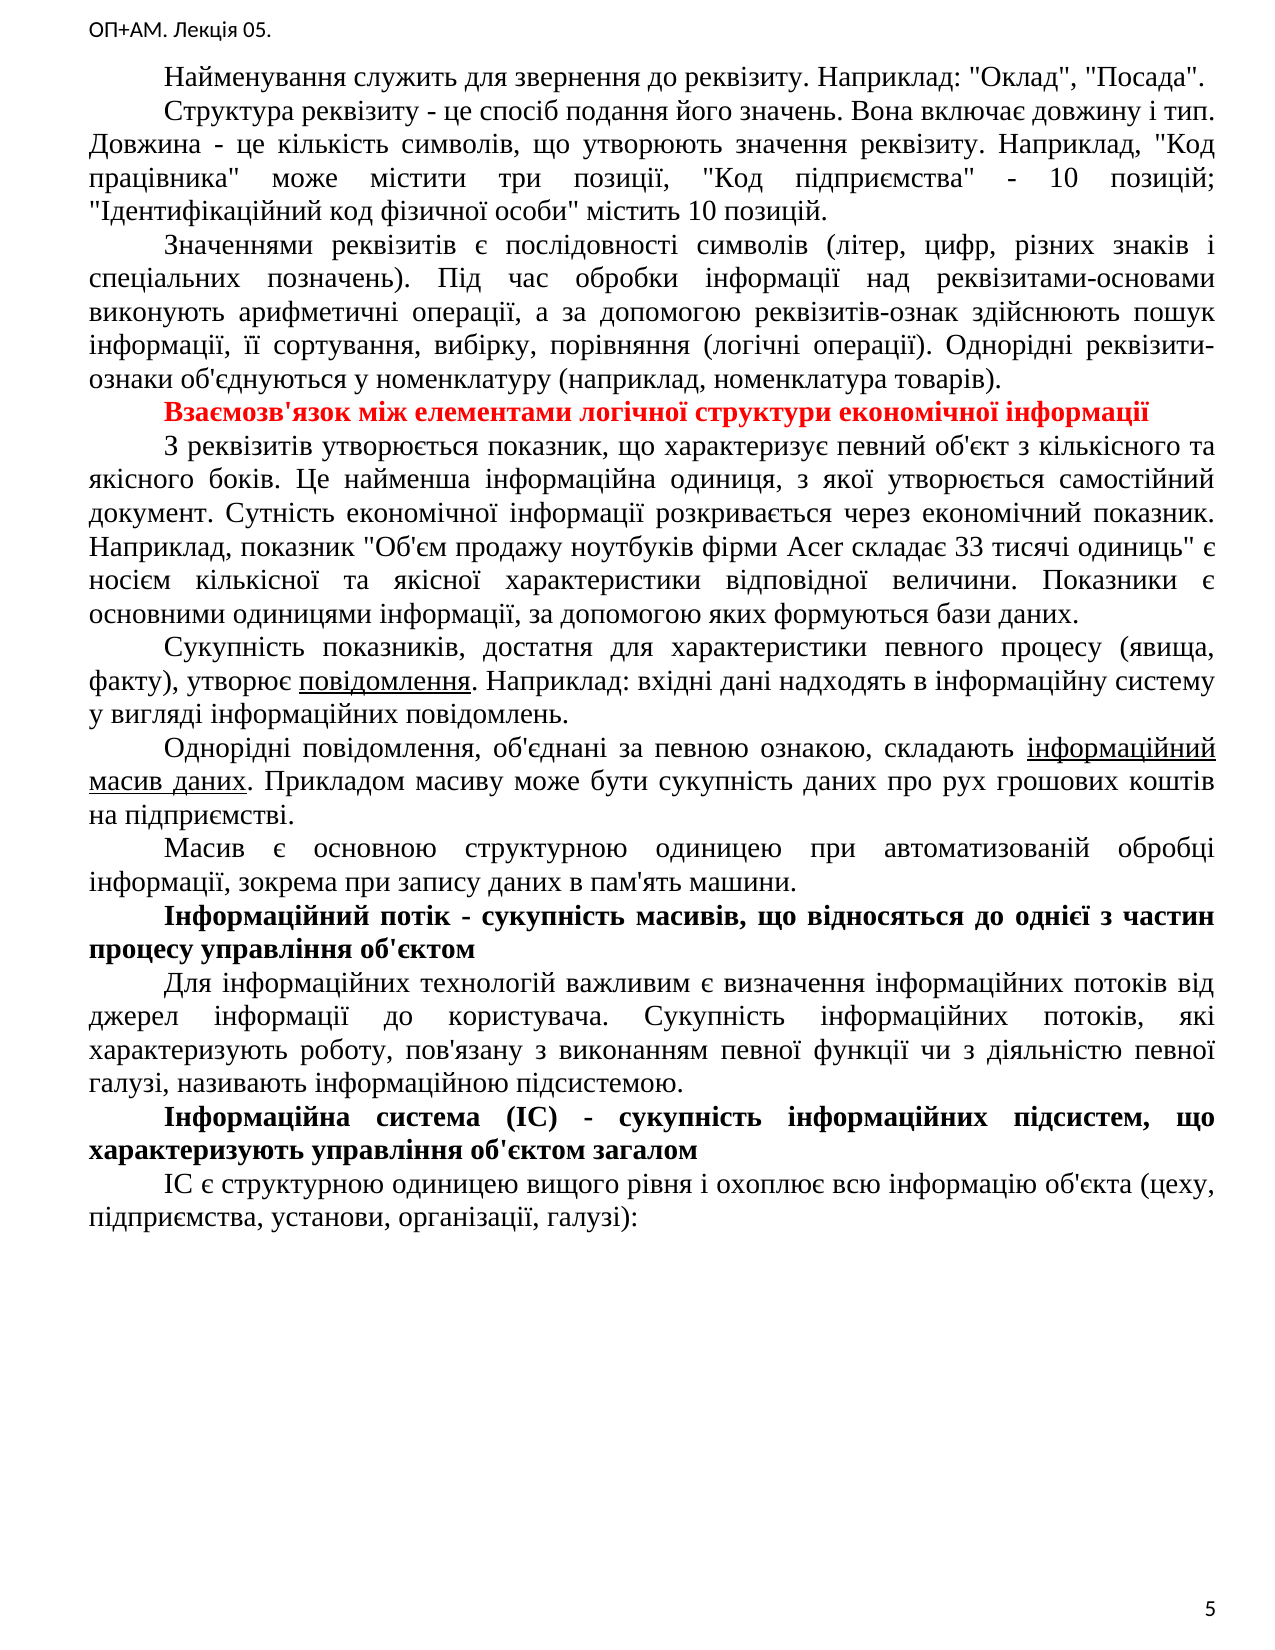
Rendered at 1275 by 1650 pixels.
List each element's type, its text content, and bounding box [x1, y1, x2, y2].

text Значеннями реквізитів є послідовності символів (літер, цифр, різних знаків і спеціальних позначень). Під час обробки інформації над реквізитами-основами виконують арифметичні операції, а за допомогою реквізитів-ознак здійснюють пошук інформації, її сортування, вибірку, порівняння (логічні операції). Однорідні реквізити-ознаки об'єднуються у номенклатуру (наприклад, номенклатура товарів). [89, 227, 1216, 394]
text Для інформаційних технологій важливим є визначення інформаційних потоків від джерел інформації до користувача. Сукупність інформаційних потоків, які характеризують роботу, пов'язану з виконанням певної функції чи з діяльністю певної галузі, називають інформаційною підсистемою. [89, 965, 1216, 1099]
text Масив є основною структурною одиницею при автоматизованій обробці інформації, зокрема при запису даних в пам'ять машини. [89, 831, 1216, 898]
text Сукупність показників, достатня для характеристики певного процесу (явища, факту), утворює повідомлення. Наприклад: вхідні дані надходять в інформаційну систему у вигляді інформаційних повідомлень. [89, 629, 1216, 730]
text Інформаційна система (ІС) - сукупність інформаційних підсистем, що характеризують управління об'єктом загалом [89, 1099, 1216, 1166]
text ІС є структурною одиницею вищого рівня і охоплює всю інформацію об'єкта (цеху, підприємства, установи, організації, галузі): [89, 1166, 1216, 1233]
text Структура реквізиту - це спосіб подання його значень. Вона включає довжину і тип. Довжина - це кількість символів, що утворюють значення реквізиту. Наприклад, "Код працівника" може містити три позиції, "Код підприємства" - 10 позицій; "Ідентифікаційний код фізичної особи" містить 10 позицій. [89, 93, 1216, 227]
text Інформаційний потік - сукупність масивів, що відносяться до однієї з частин процесу управління об'єктом [89, 898, 1216, 965]
text Найменування служить для звернення до реквізиту. Наприклад: "Оклад", "Посада". [89, 59, 1216, 93]
text Однорідні повідомлення, об'єднані за певною ознакою, складають інформаційний масив даних. Прикладом масиву може бути сукупність даних про рух грошових коштів на підприємстві. [89, 730, 1216, 831]
text З реквізитів утворюється показник, що характеризує певний об'єкт з кількісного та якісного боків. Це найменша інформаційна одиниця, з якої утворюється самостійний документ. Сутність економічної інформації розкривається через економічний показник. Наприклад, показник "Об'єм продажу ноутбуків фірми Acer складає 33 тисячі одиниць" є носієм кількісної та якісної характеристики відповідної величини. Показники є основними одиницями інформації, за допомогою яких формуються бази даних. [89, 428, 1216, 629]
text Взаємозв'язок між елементами логічної структури економічної інформації [89, 394, 1216, 428]
